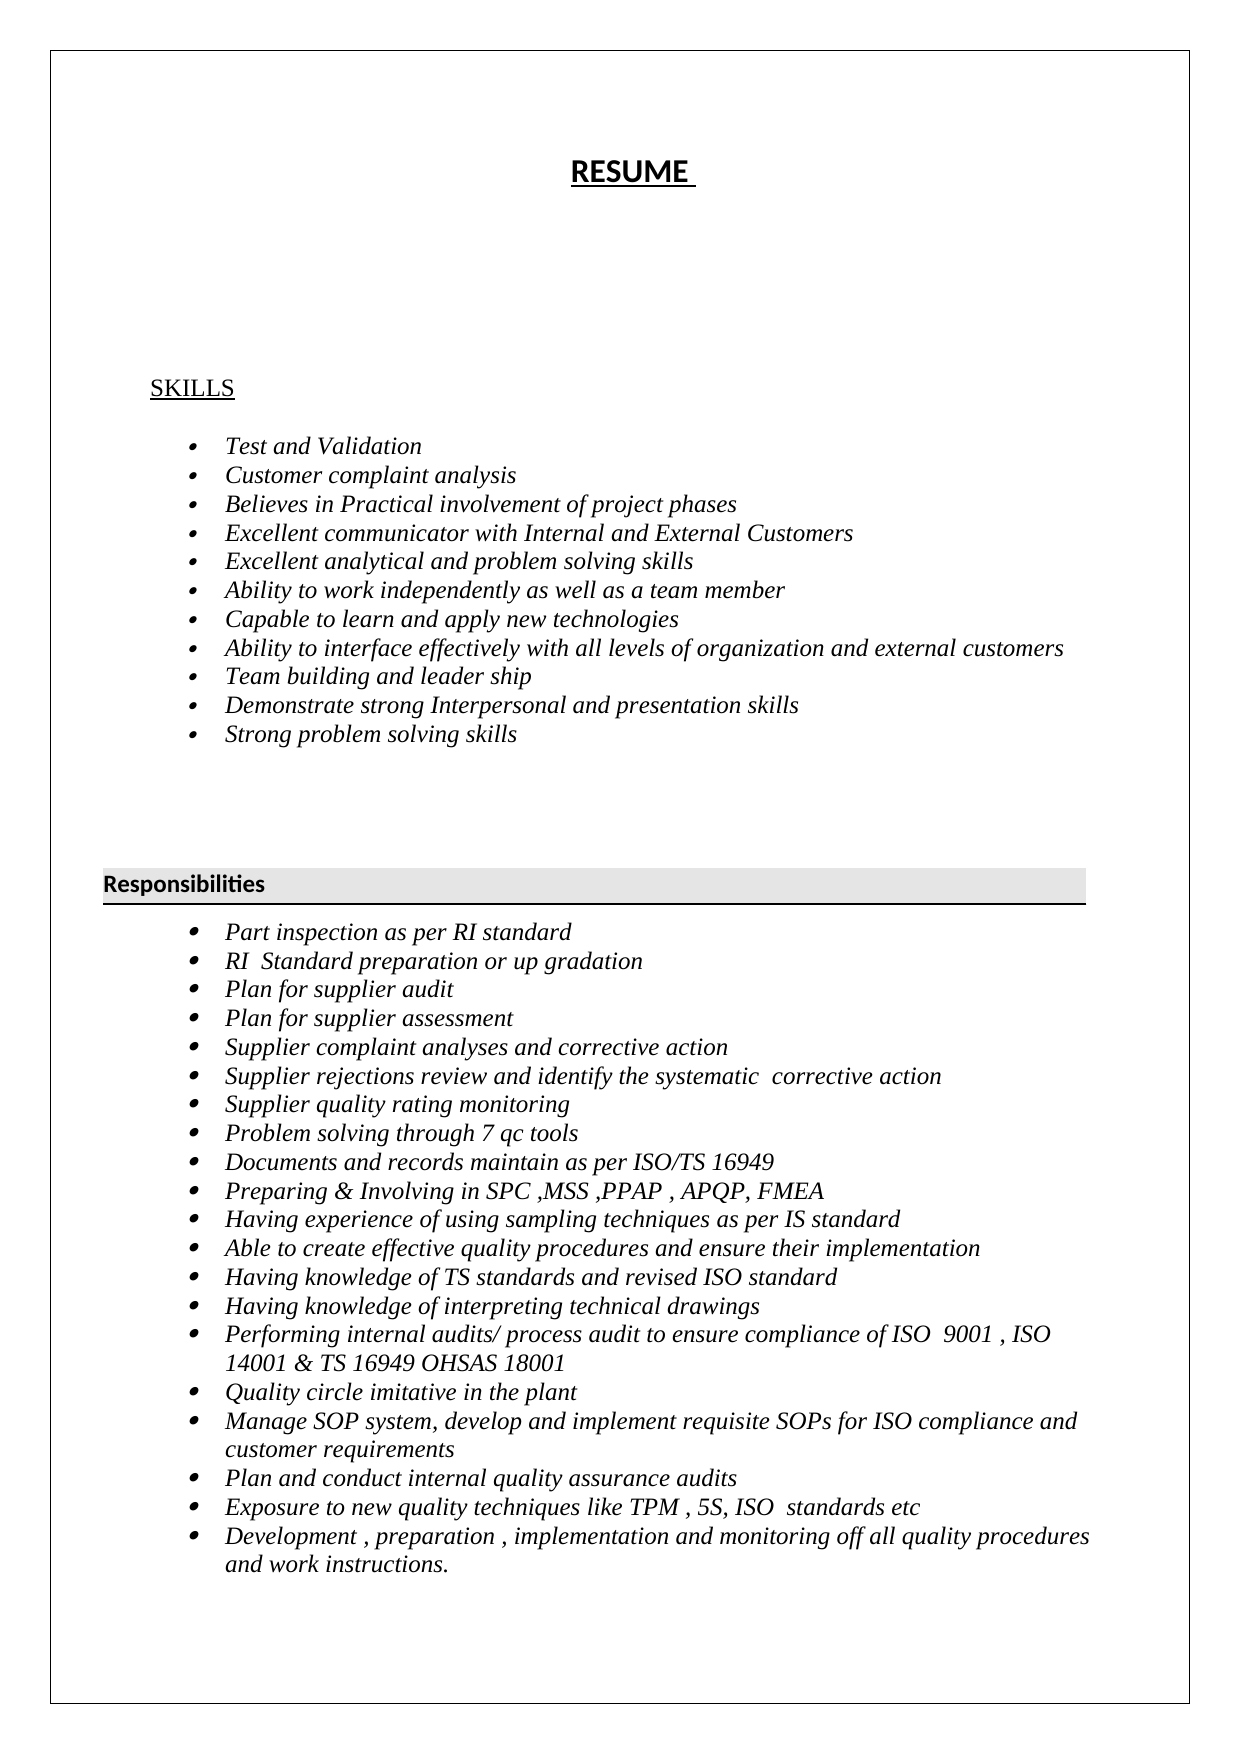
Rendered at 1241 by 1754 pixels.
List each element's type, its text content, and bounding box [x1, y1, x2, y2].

list Performing internal audits/ process audit to ensure compliance of ISO 9001 , ISO 14001 & TS 16949 OHSAS 18001 [187, 1319, 1090, 1377]
list Team building and leader ship [187, 661, 1090, 690]
list Capable to learn and apply new technologies [187, 604, 1090, 633]
list Believes in Practical involvement of project phases [187, 489, 1090, 518]
list Customer complaint analysis [187, 460, 1090, 489]
text SKILLS [150, 373, 1090, 402]
list Part inspection as per RI standard [187, 917, 1090, 946]
text Responsibilities [103, 868, 1086, 903]
list Exposure to new quality techniques like TPM , 5S, ISO standards etc [187, 1492, 1090, 1521]
list Excellent communicator with Internal and External Customers [187, 518, 1090, 546]
list Plan for supplier audit [187, 974, 1090, 1003]
list Documents and records maintain as per ISO/TS 16949 [187, 1147, 1090, 1176]
list Strong problem solving skills [187, 719, 1090, 748]
list Preparing & Involving in SPC ,MSS ,PPAP , APQP, FMEA [187, 1176, 1090, 1204]
list Able to create effective quality procedures and ensure their implementation [187, 1233, 1090, 1262]
list Plan and conduct internal quality assurance audits [187, 1463, 1090, 1492]
list Ability to interface effectively with all levels of organization and external customers [187, 633, 1090, 661]
list Having experience of using sampling techniques as per IS standard [187, 1204, 1090, 1233]
list Development , preparation , implementation and monitoring off all quality procedures and work instructions. [187, 1521, 1090, 1578]
list Supplier complaint analyses and corrective action [187, 1032, 1090, 1061]
list Problem solving through 7 qc tools [187, 1118, 1090, 1147]
list Having knowledge of TS standards and revised ISO standard [187, 1262, 1090, 1291]
list Ability to work independently as well as a team member [187, 575, 1090, 604]
list Having knowledge of interpreting technical drawings [187, 1291, 1090, 1319]
list Test and Validation [187, 431, 1090, 460]
list RI Standard preparation or up gradation [187, 946, 1090, 974]
list Excellent analytical and problem solving skills [187, 546, 1090, 575]
list Supplier quality rating monitoring [187, 1089, 1090, 1118]
table_header RESUME [132, 150, 1108, 323]
list Manage SOP system, develop and implement requisite SOPs for ISO compliance and customer requirements [187, 1406, 1090, 1463]
list Supplier rejections review and identify the systematic corrective action [187, 1061, 1090, 1089]
list Plan for supplier assessment [187, 1003, 1090, 1032]
list Demonstrate strong Interpersonal and presentation skills [187, 690, 1090, 719]
list Quality circle imitative in the plant [187, 1377, 1090, 1406]
